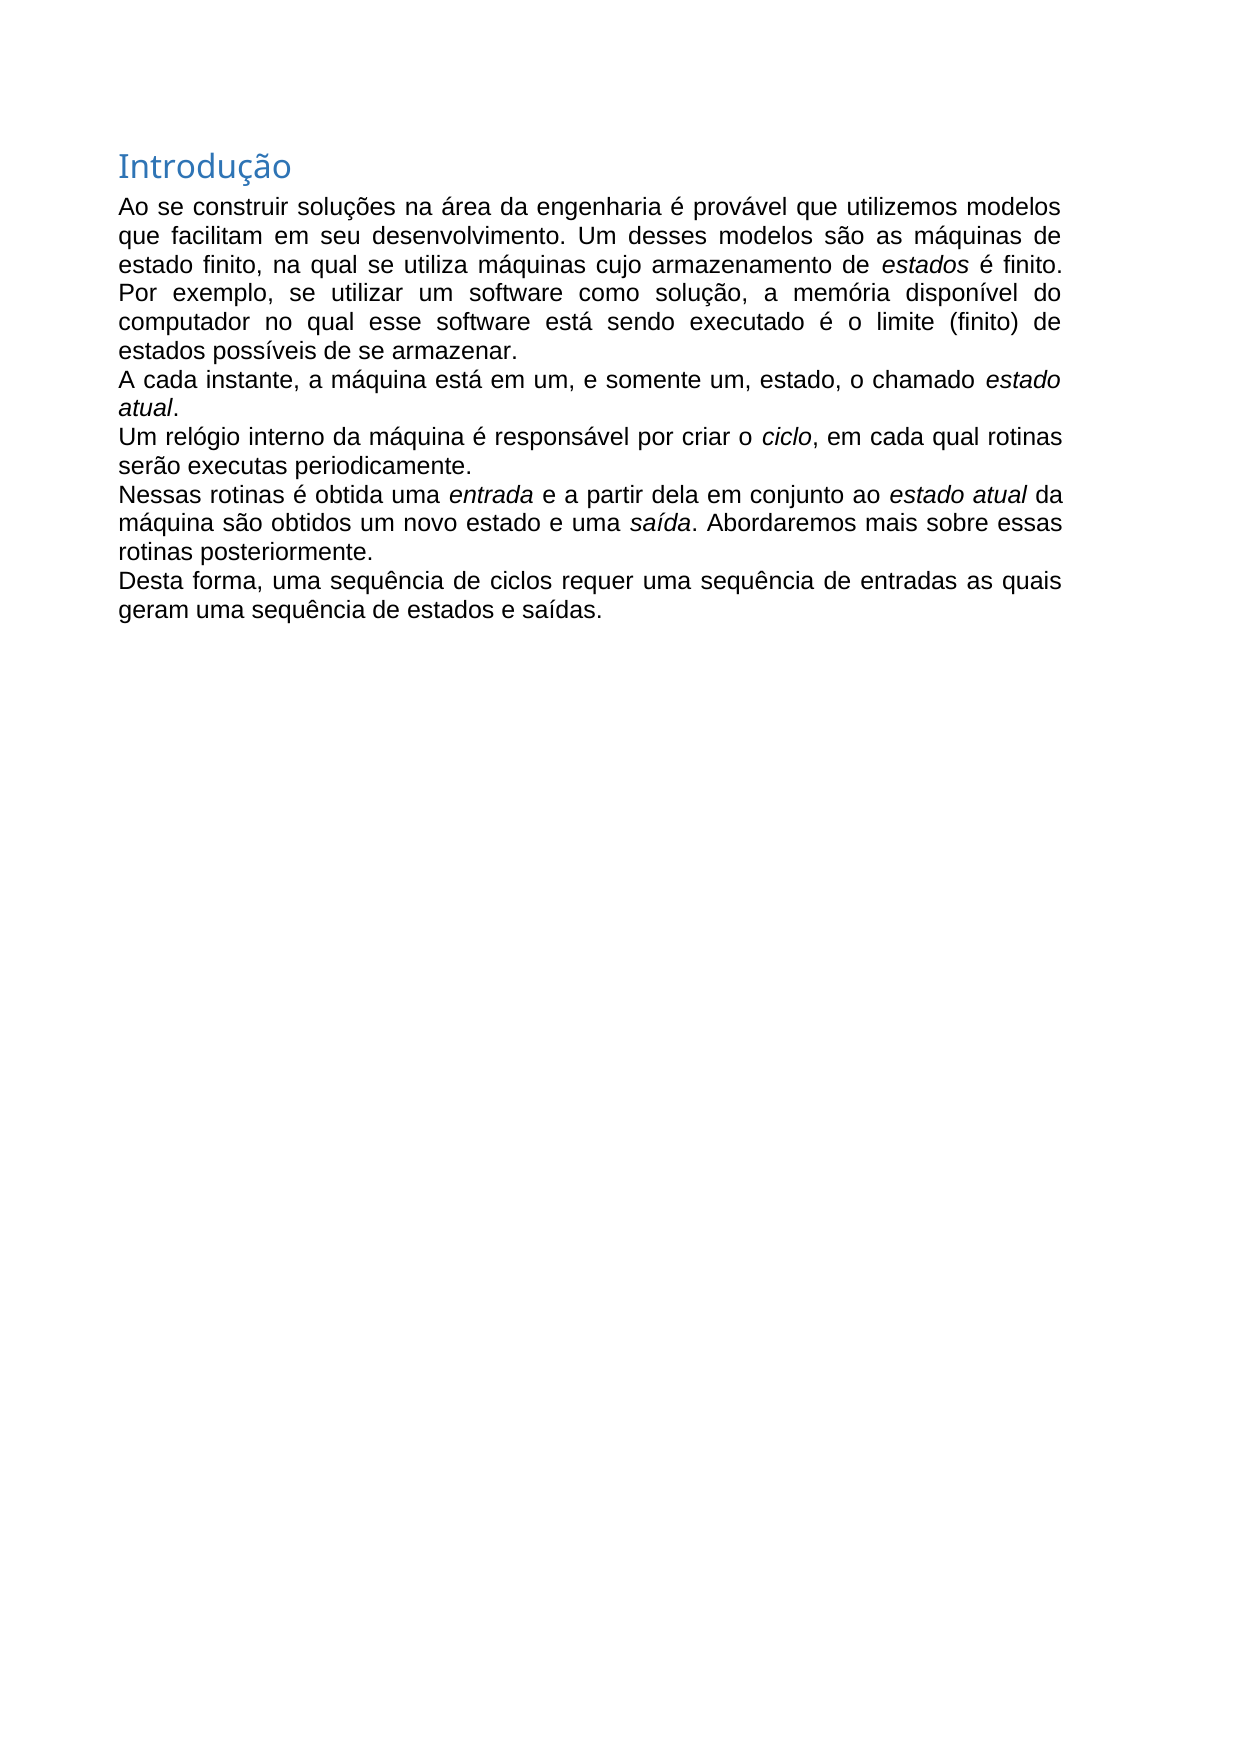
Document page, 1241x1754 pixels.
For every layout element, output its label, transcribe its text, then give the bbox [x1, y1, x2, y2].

subtitle Introdução [118, 143, 1063, 188]
text Desta forma, uma sequência de ciclos requer uma sequência de entradas as quais geram uma sequência de estados e saídas. [118, 566, 1063, 623]
text A cada instante, a máquina está em um, e somente um, estado, o chamado estado atual. [118, 364, 1063, 422]
text Ao se construir soluções na área da engenharia é provável que utilizemos modelos que facilitam em seu desenvolvimento. Um desses modelos são as máquinas de estado finito, na qual se utiliza máquinas cujo armazenamento de estados é finito. Por exemplo, se utilizar um software como solução, a memória disponível do computador no qual esse software está sendo executado é o limite (finito) de estados possíveis de se armazenar. [118, 192, 1063, 364]
text Nessas rotinas é obtida uma entrada e a partir dela em conjunto ao estado atual da máquina são obtidos um novo estado e uma saída. Abordaremos mais sobre essas rotinas posteriormente. [118, 479, 1063, 566]
text Um relógio interno da máquina é responsável por criar o ciclo, em cada qual rotinas serão executas periodicamente. [118, 422, 1063, 479]
